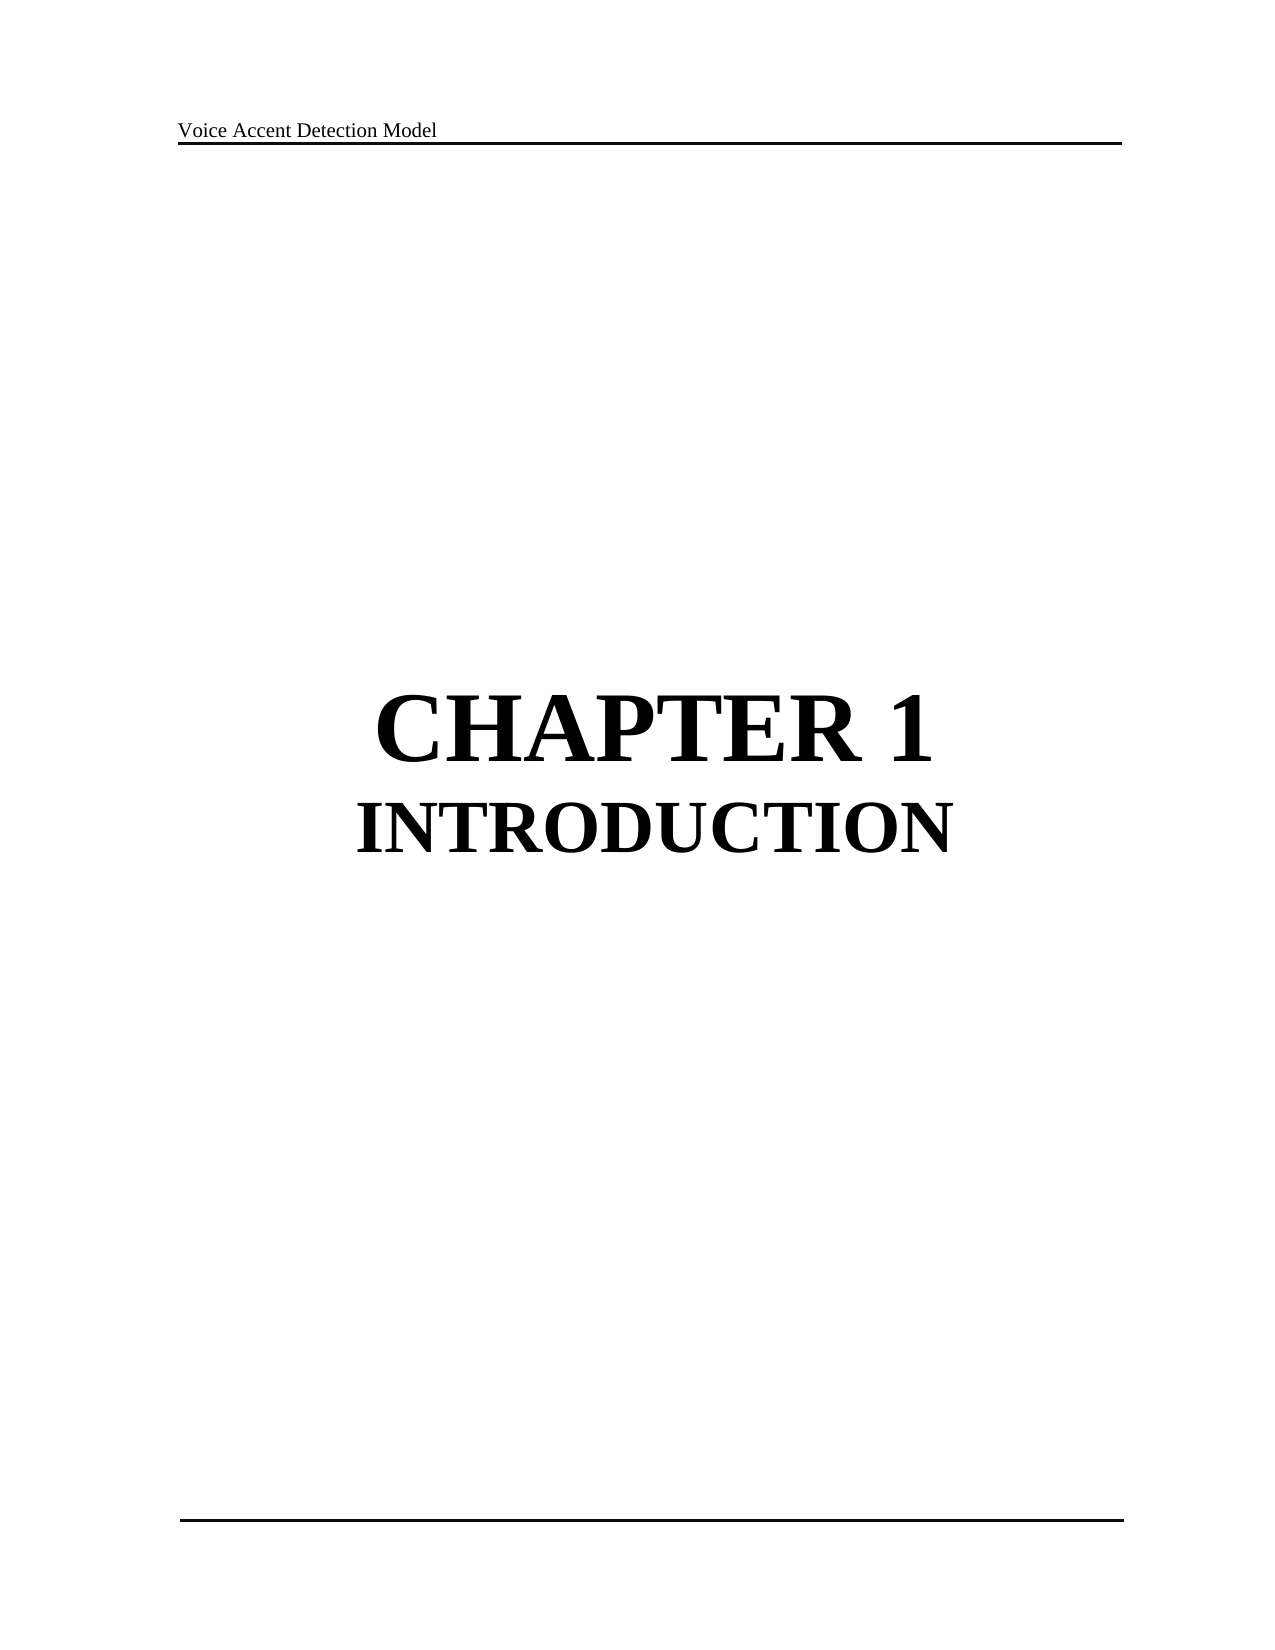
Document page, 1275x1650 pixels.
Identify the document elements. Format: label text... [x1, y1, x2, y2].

text Voice Accent Detection Model [177, 118, 1127, 142]
text INTRODUCTION [340, 784, 969, 870]
subtitle CHAPTER 1 [340, 669, 970, 784]
